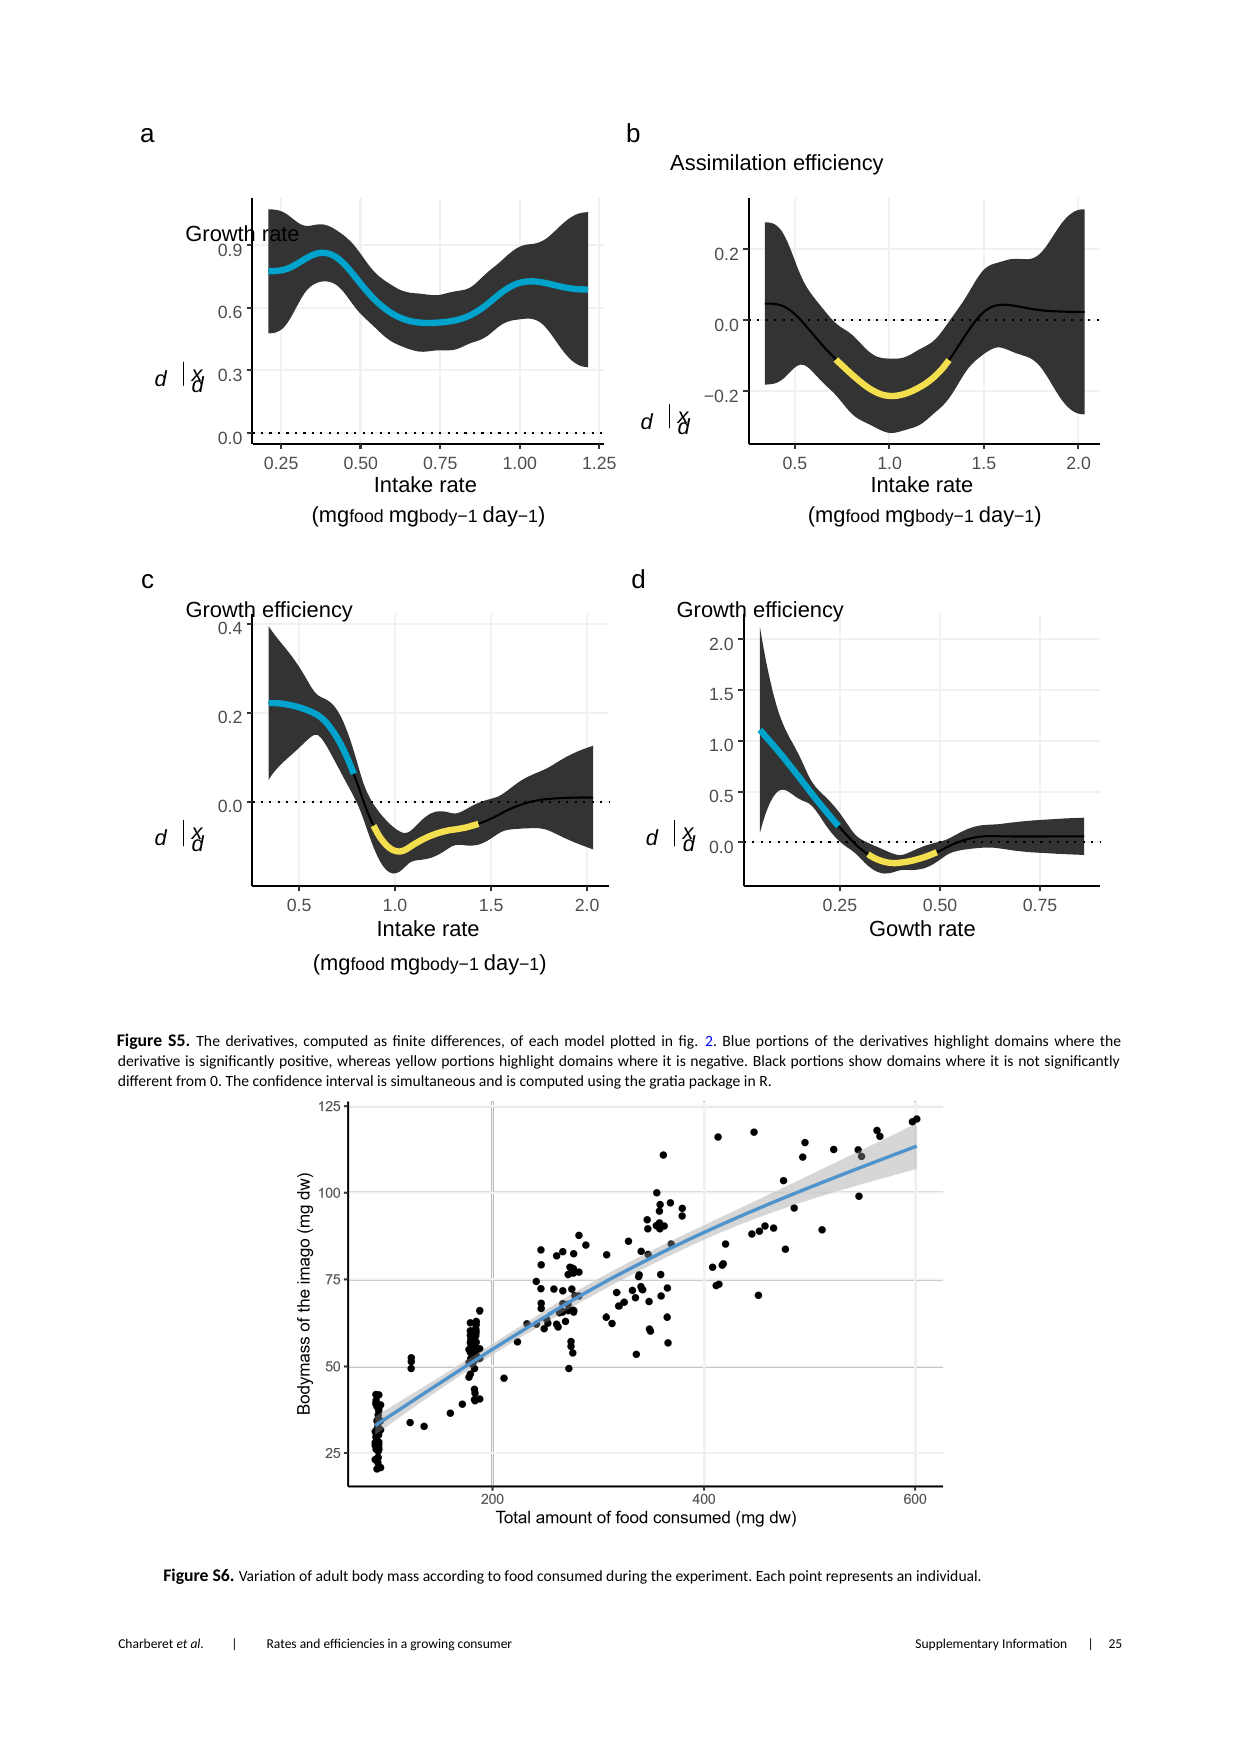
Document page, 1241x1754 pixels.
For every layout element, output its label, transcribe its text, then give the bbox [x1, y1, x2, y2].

text Figure S5. The derivatives, computed as finite differences, of each model plotted in fig. 2. Blue portions of the derivatives highlight domains where the derivative is significantly positive, whereas yellow portions highlight domains where it is negative. Black portions show domains where it is not significantly different from 0. The confidence interval is simultaneous and is computed using the gratia package in R. [117, 1029, 1122, 1091]
subtitle a b [118, 118, 1122, 147]
picture [296, 1100, 944, 1527]
text (mgfood mgbody−1 day−1) [313, 949, 1122, 974]
text (mgfood mgbody−1 day−1) (mgfood mgbody−1 day−1) [118, 502, 1122, 528]
subtitle c d [118, 564, 1122, 594]
text Figure S6. Variation of adult body mass according to food consumed during the experiment. Each point represents an individual. [163, 1564, 1122, 1586]
